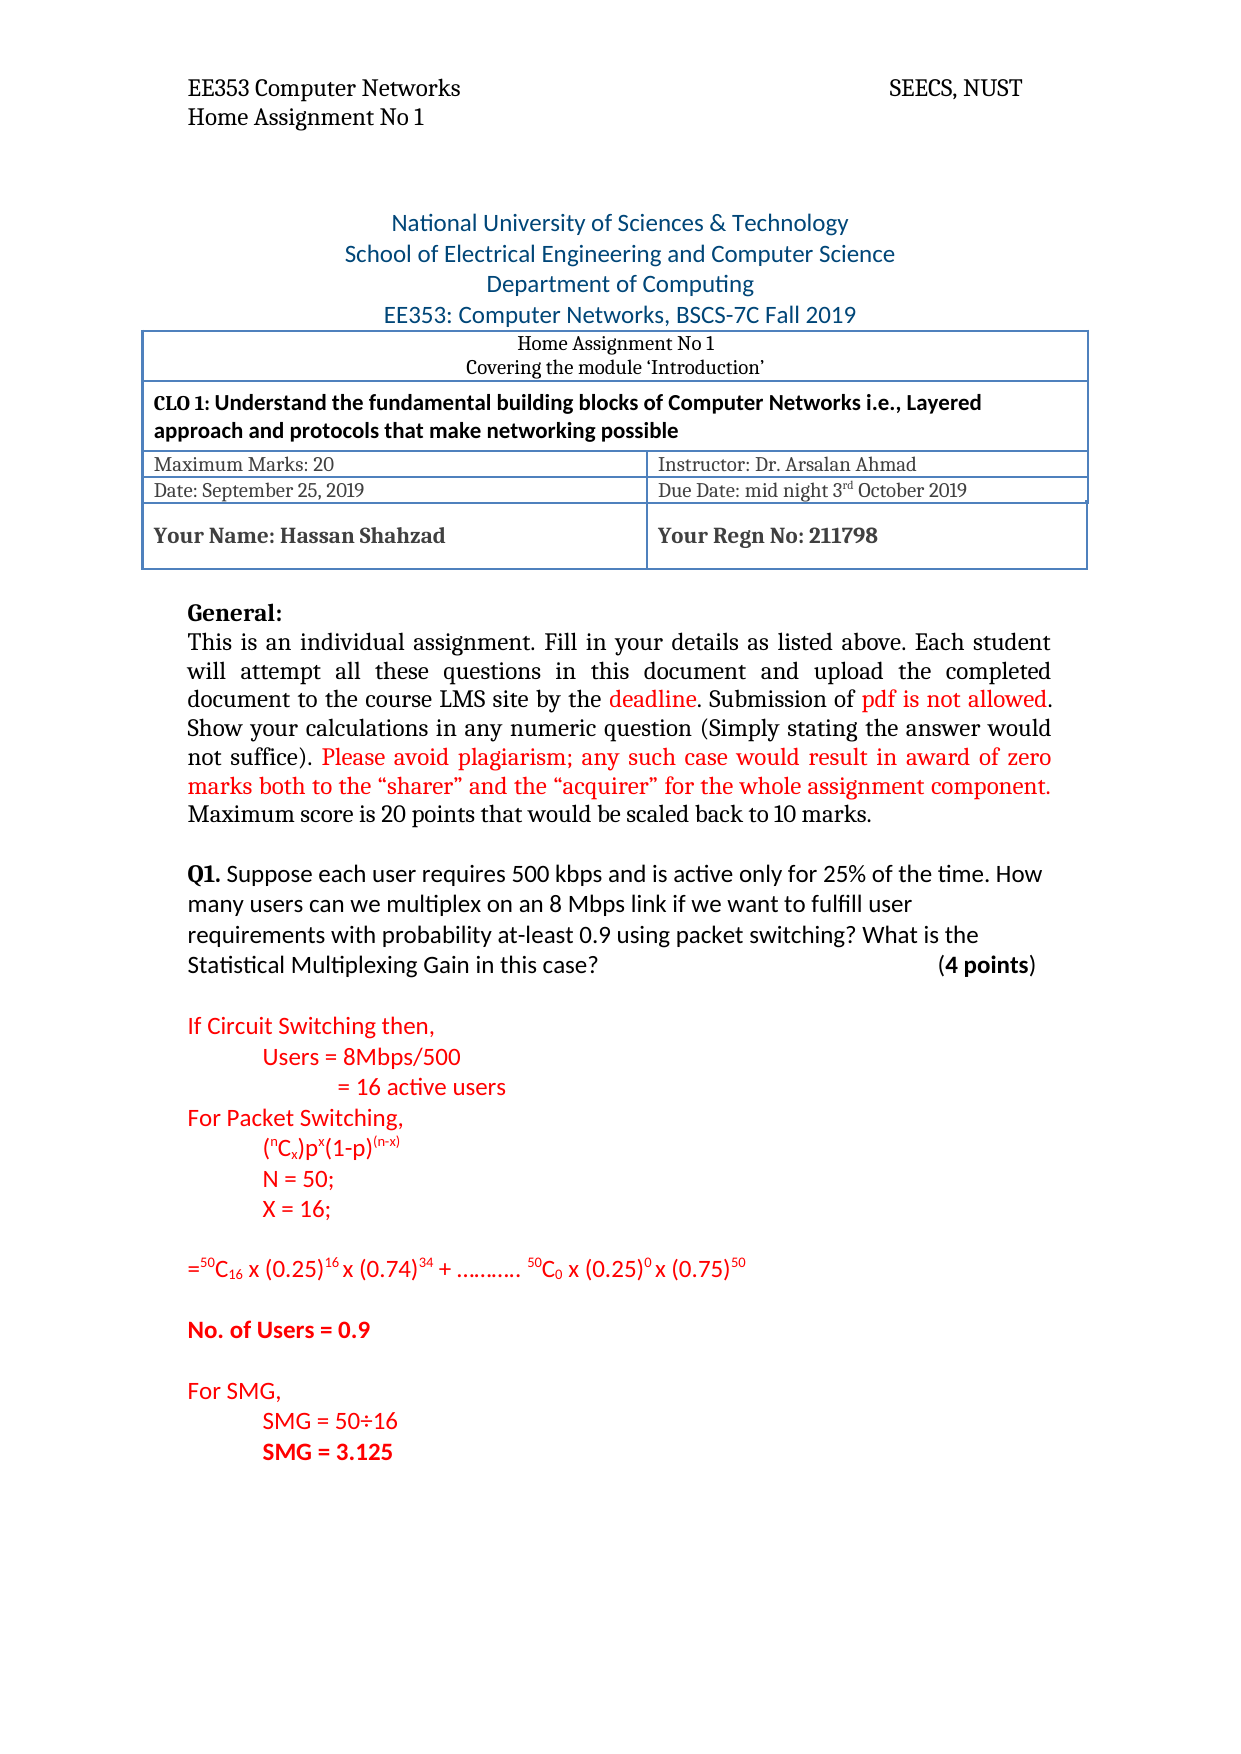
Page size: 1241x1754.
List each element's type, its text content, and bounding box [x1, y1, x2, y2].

table_cell Your Regn No: 211798 [648, 504, 1086, 568]
text For SMG, [187, 1375, 1053, 1405]
table_cell Your Name: Hassan Shahzad [144, 504, 646, 568]
text Users = 8Mbps/500 [187, 1041, 1053, 1071]
text General: [187, 599, 1053, 628]
table_cell Date: September 25, 2019 [144, 478, 646, 502]
text School of Electrical Engineering and Computer Science [187, 238, 1053, 268]
text SMG = 3.125 [187, 1436, 1053, 1466]
table_cell Instructor: Dr. Arsalan Ahmad [648, 452, 1087, 476]
text (nCx)px(1-p)(n-x) [187, 1132, 1053, 1163]
text No. of Users = 0.9 [187, 1314, 1053, 1344]
text = 16 active users [187, 1071, 1053, 1102]
text For Packet Switching, [187, 1102, 1053, 1132]
text This is an individual assignment. Fill in your details as listed above. Each student will attempt all these questions in this document and upload the completed document to the course LMS site by the deadline. Submission of pdf is not allowed. Show your calculations in any numeric question (Simply stating the answer would not suffice). Please avoid plagiarism; any such case would result in award of zero marks both to the “sharer” and the “acquirer” for the whole assignment component. Maximum score is 20 points that would be scaled back to 10 marks. [187, 628, 1053, 829]
table_header Home Assignment No 1 Covering the module ‘Introduction’ [144, 332, 1087, 379]
text X = 16; [187, 1193, 1053, 1224]
text If Circuit Switching then, [187, 1010, 1053, 1041]
text National University of Sciences & Technology [187, 207, 1053, 238]
table_cell CLO 1: Understand the fundamental building blocks of Computer Networks i.e., Layered approach and protocols that make networking possible [144, 382, 1087, 450]
text EE353: Computer Networks, BSCS-7C Fall 2019 [187, 299, 1053, 329]
text Q1. Suppose each user requires 500 kbps and is active only for 25% of the time. How many users can we multiplex on an 8 Mbps link if we want to fulfill user requirements with probability at-least 0.9 using packet switching? What is the Statistical Multiplexing Gain in this case? (4 points) [187, 858, 1053, 980]
table_cell Due Date: mid night 3rd October 2019 [648, 478, 1087, 502]
text Department of Computing [187, 268, 1053, 299]
text =50C16 x (0.25)16 x (0.74)34 + ……….. 50C0 x (0.25)0 x (0.75)50 [187, 1253, 1053, 1283]
text SMG = 50÷16 [187, 1405, 1053, 1436]
text N = 50; [187, 1163, 1053, 1193]
table_cell Maximum Marks: 20 [144, 452, 646, 476]
